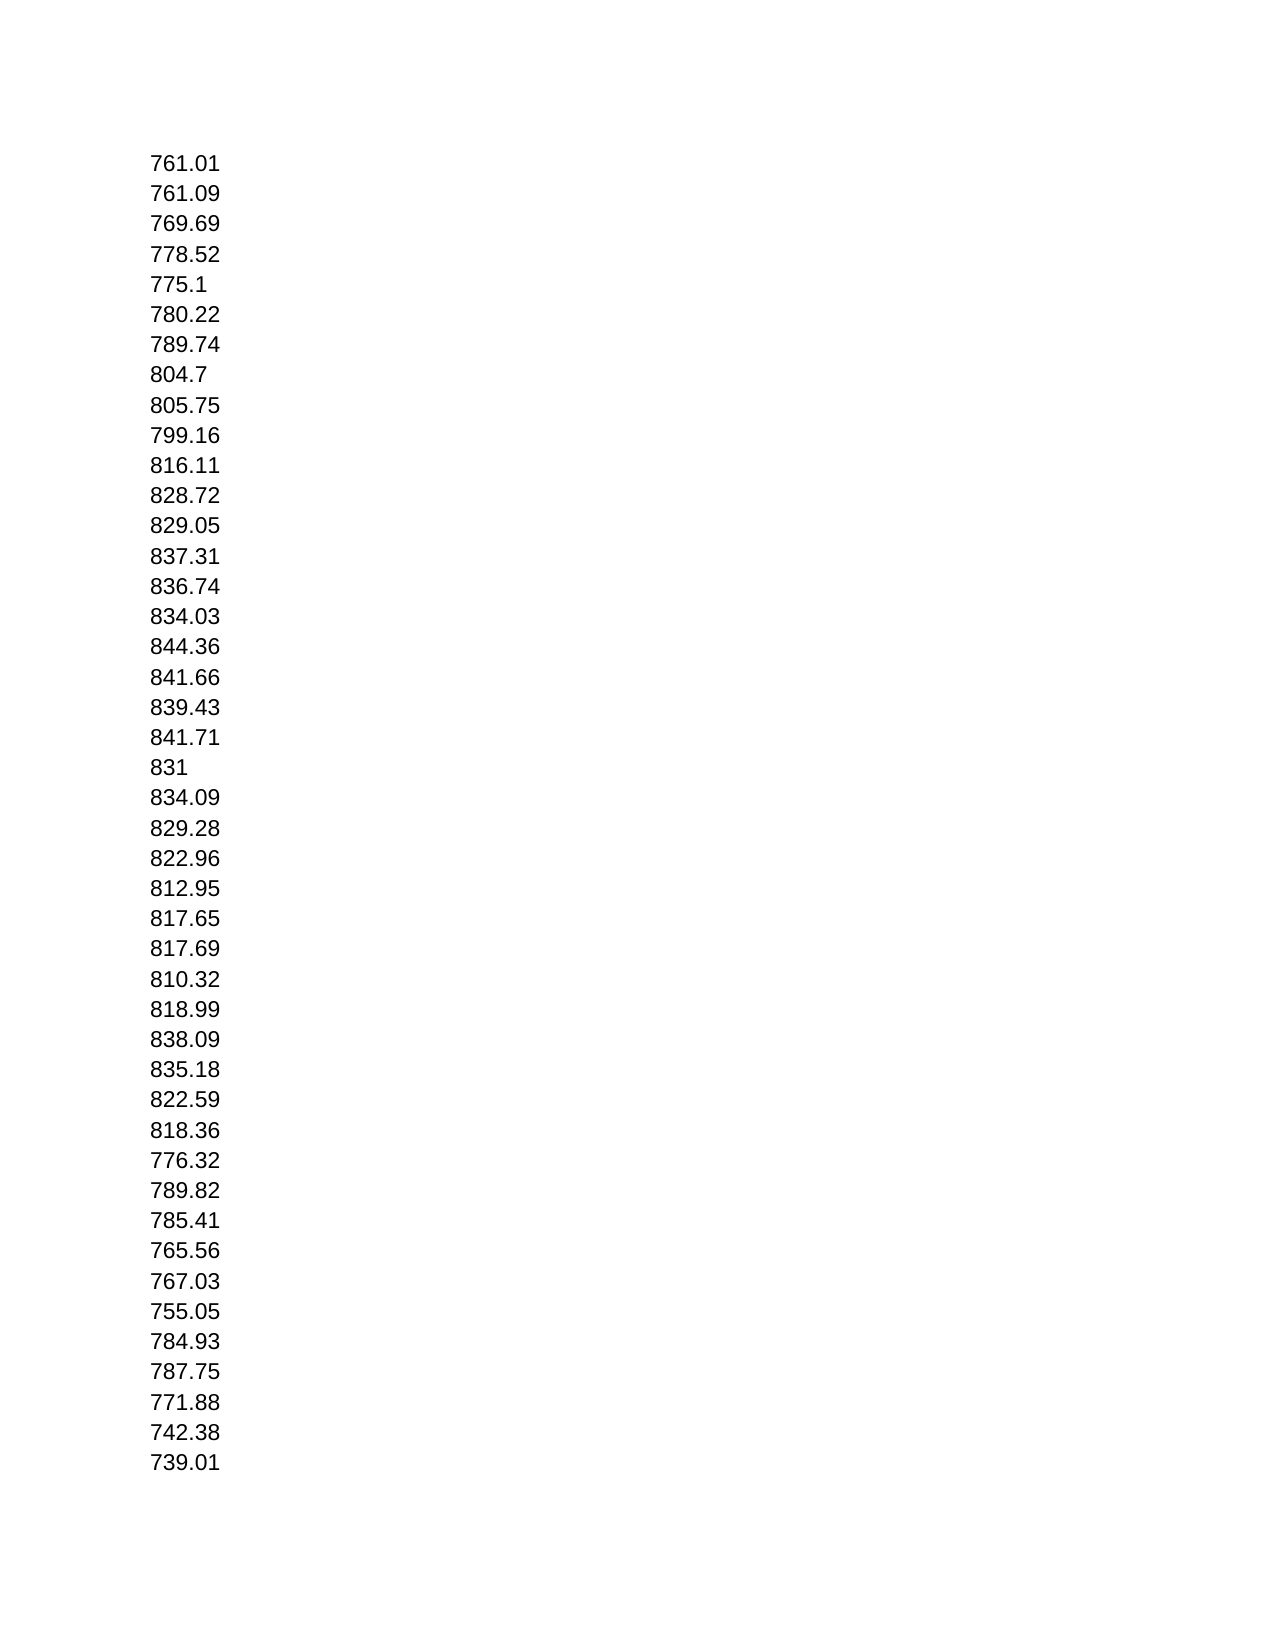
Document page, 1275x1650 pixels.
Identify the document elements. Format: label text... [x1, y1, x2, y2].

text 780.22 [150, 301, 1125, 327]
text 841.66 [150, 663, 1125, 690]
text 742.38 [150, 1419, 1125, 1445]
text 817.69 [150, 935, 1125, 962]
text 761.09 [150, 180, 1125, 207]
text 822.96 [150, 845, 1125, 871]
text 829.05 [150, 512, 1125, 539]
text 739.01 [150, 1449, 1125, 1475]
text 804.7 [150, 361, 1125, 388]
text 834.03 [150, 603, 1125, 629]
text 816.11 [150, 452, 1125, 478]
text 828.72 [150, 482, 1125, 509]
text 831 [150, 754, 1125, 781]
text 844.36 [150, 633, 1125, 660]
text 785.41 [150, 1207, 1125, 1234]
text 784.93 [150, 1328, 1125, 1354]
text 755.05 [150, 1298, 1125, 1324]
text 787.75 [150, 1358, 1125, 1385]
text 776.32 [150, 1147, 1125, 1173]
text 812.95 [150, 875, 1125, 901]
text 829.28 [150, 814, 1125, 841]
text 822.59 [150, 1086, 1125, 1113]
text 838.09 [150, 1026, 1125, 1052]
text 778.52 [150, 241, 1125, 267]
text 818.99 [150, 996, 1125, 1022]
text 805.75 [150, 392, 1125, 418]
text 761.01 [150, 150, 1125, 176]
text 775.1 [150, 271, 1125, 297]
text 839.43 [150, 694, 1125, 720]
text 799.16 [150, 422, 1125, 448]
text 765.56 [150, 1237, 1125, 1264]
text 841.71 [150, 724, 1125, 750]
text 769.69 [150, 210, 1125, 237]
text 789.82 [150, 1177, 1125, 1203]
text 817.65 [150, 905, 1125, 932]
text 810.32 [150, 966, 1125, 992]
text 835.18 [150, 1056, 1125, 1083]
text 789.74 [150, 331, 1125, 358]
text 771.88 [150, 1388, 1125, 1415]
text 767.03 [150, 1268, 1125, 1294]
text 818.36 [150, 1117, 1125, 1143]
text 837.31 [150, 543, 1125, 569]
text 834.09 [150, 784, 1125, 811]
text 836.74 [150, 573, 1125, 599]
